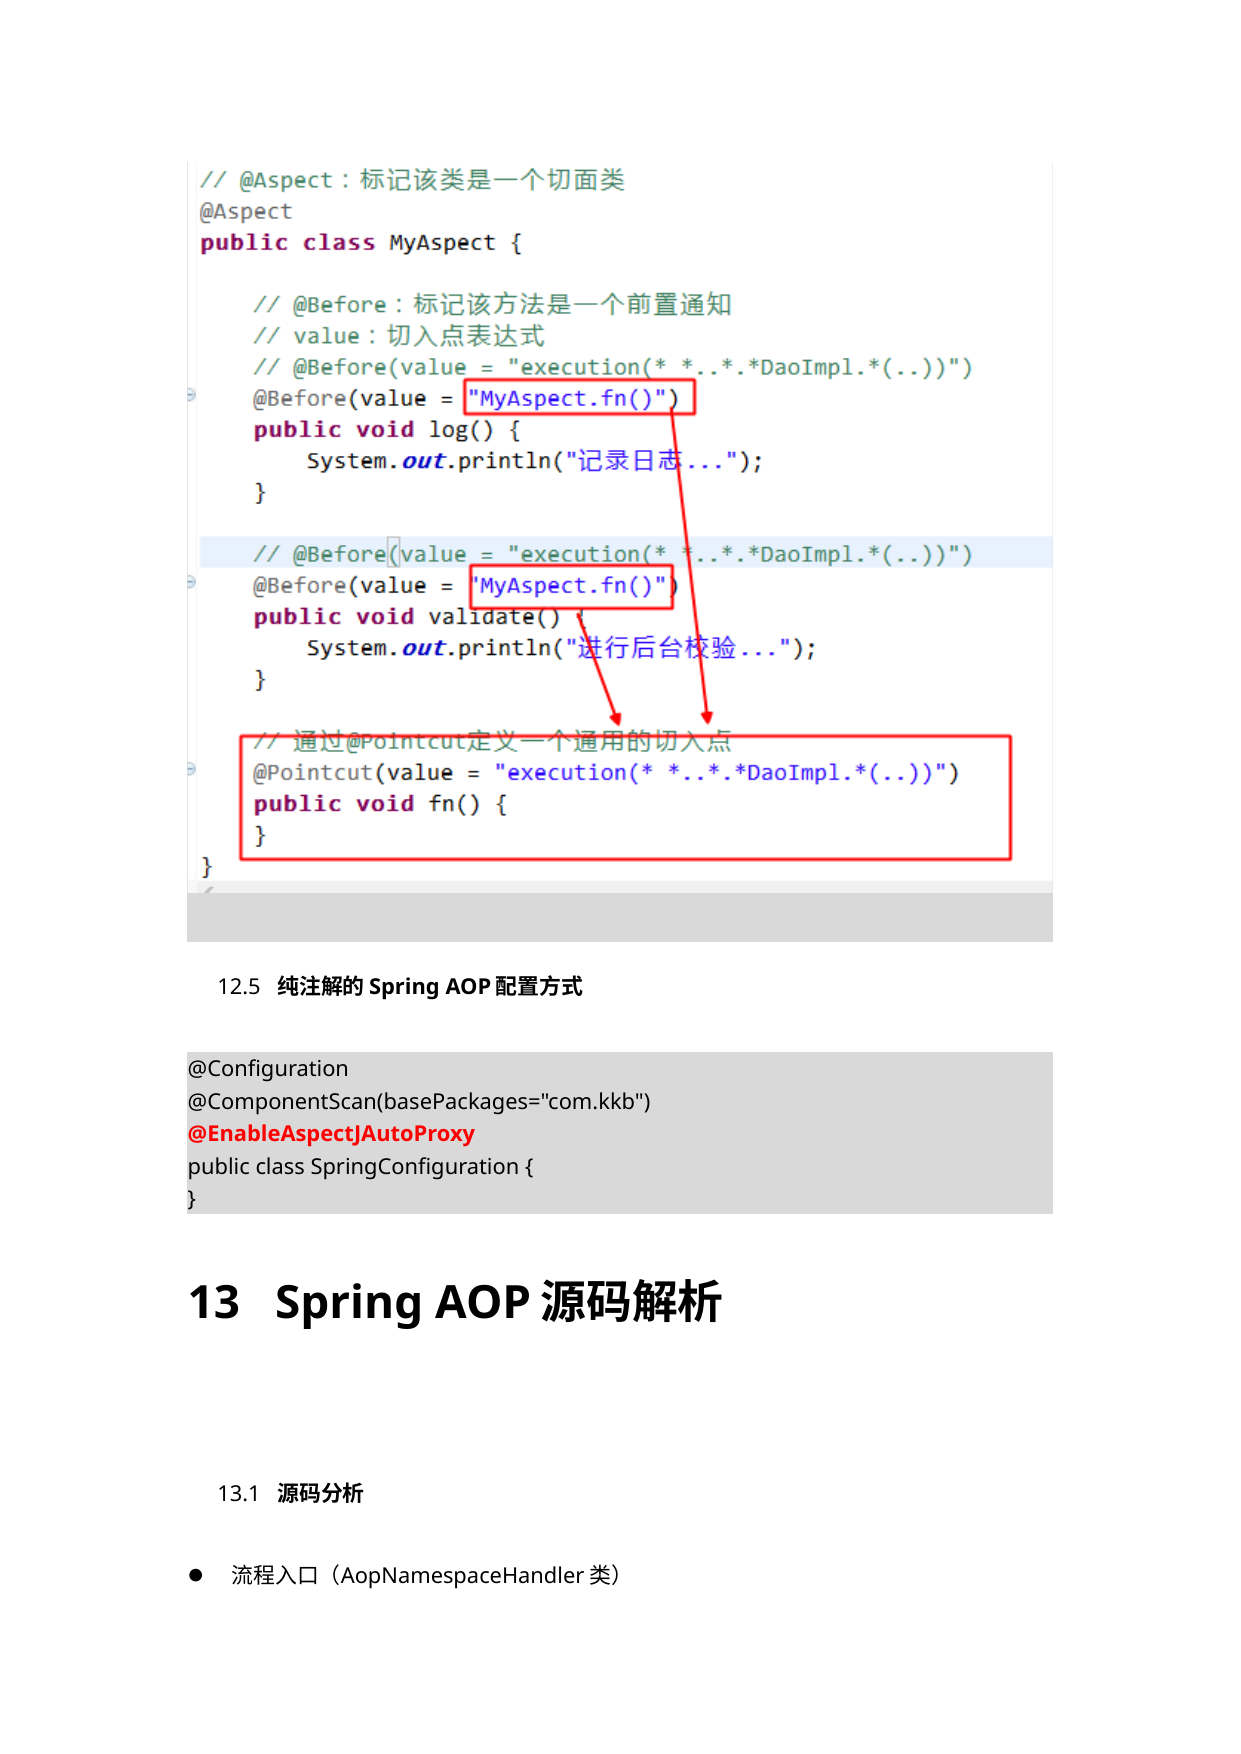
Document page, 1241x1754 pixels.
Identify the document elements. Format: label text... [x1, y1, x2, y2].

subtitle 纯注解的Spring AOP配置方式 [217, 969, 1053, 1002]
picture [187, 162, 1053, 893]
subtitle 源码分析 [217, 1475, 1053, 1508]
text @EnableAspectJAutoProxy [187, 1117, 1053, 1149]
text @Configuration [187, 1052, 1053, 1084]
text } [187, 1182, 1053, 1214]
list 流程入口（AopNamespaceHandler类） [187, 1558, 1053, 1591]
text @ComponentScan(basePackages="com.kkb") [187, 1084, 1053, 1117]
subtitle Spring AOP源码解析 [187, 1250, 1053, 1347]
text public class SpringConfiguration { [187, 1149, 1053, 1182]
